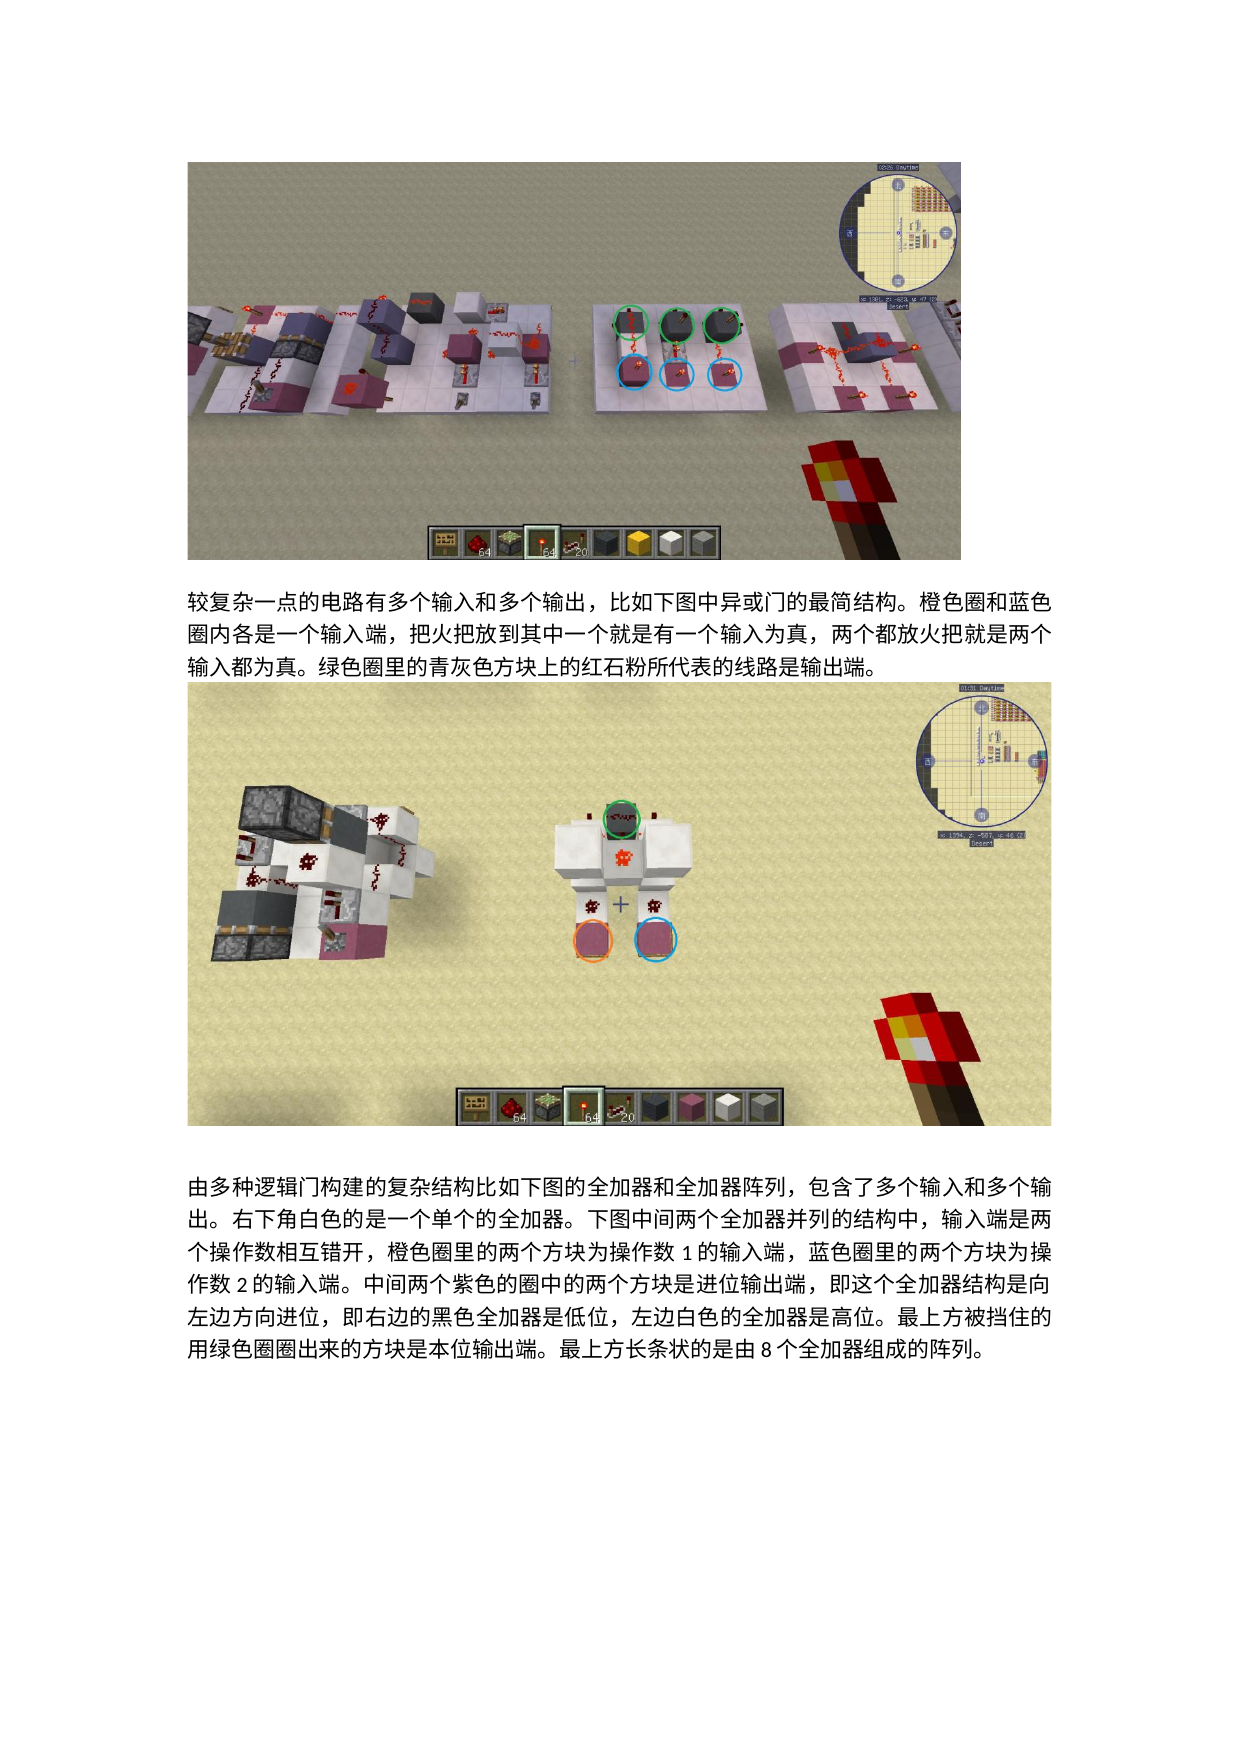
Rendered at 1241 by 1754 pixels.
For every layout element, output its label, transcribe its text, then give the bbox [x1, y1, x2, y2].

text 由多种逻辑门构建的复杂结构比如下图的全加器和全加器阵列，包含了多个输入和多个输出。右下角白色的是一个单个的全加器。下图中间两个全加器并列的结构中，输入端是两个操作数相互错开，橙色圈里的两个方块为操作数1的输入端，蓝色圈里的两个方块为操作数2的输入端。中间两个紫色的圈中的两个方块是进位输出端，即这个全加器结构是向左边方向进位，即右边的黑色全加器是低位，左边白色的全加器是高位。最上方被挡住的用绿色圈圈出来的方块是本位输出端。最上方长条状的是由8个全加器组成的阵列。 [187, 1169, 1053, 1364]
picture [187, 682, 1052, 1126]
list 较复杂一点的电路有多个输入和多个输出，比如下图中异或门的最简结构。橙色圈和蓝色圈内各是一个输入端，把火把放到其中一个就是有一个输入为真，两个都放火把就是两个输入都为真。绿色圈里的青灰色方块上的红石粉所代表的线路是输出端。 [187, 584, 1053, 682]
picture [187, 162, 961, 560]
